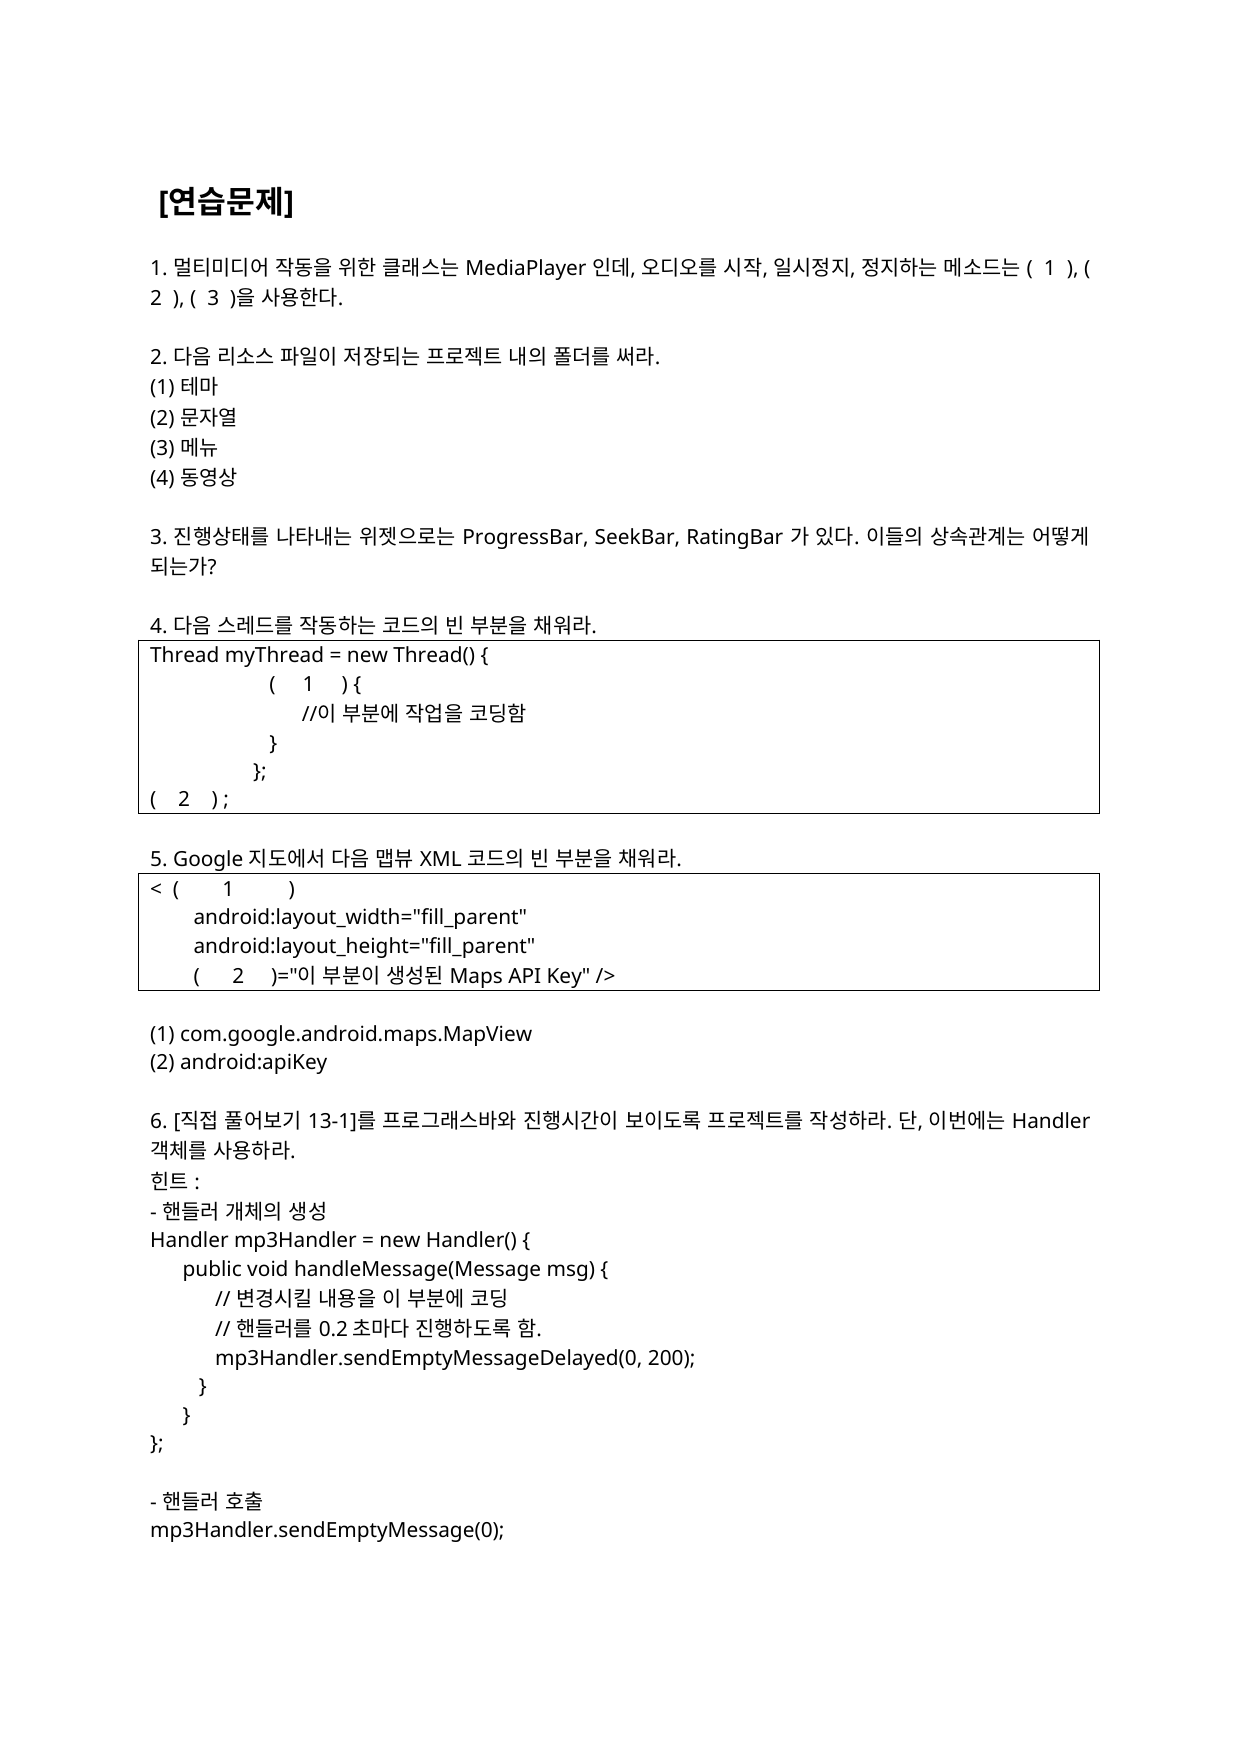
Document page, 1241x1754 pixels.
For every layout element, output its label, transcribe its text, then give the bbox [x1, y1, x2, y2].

text }; [150, 1428, 1090, 1457]
table_header < ( 1 ) android:layout_width="fill_parent" android:layout_height="fill_parent" ( 2 )="이 부분이 생성된 Maps API Key" /> [139, 874, 1099, 989]
text } [150, 1400, 1090, 1428]
text Handler mp3Handler = new Handler() { [150, 1226, 1090, 1254]
text 힌트 : [150, 1165, 1090, 1195]
text mp3Handler.sendEmptyMessageDelayed(0, 200); [150, 1343, 1090, 1371]
text - 핸들러 개체의 생성 [150, 1195, 1090, 1226]
text (2) 문자열 [150, 401, 1090, 431]
text (1) com.google.android.maps.MapView [150, 1019, 1090, 1047]
text - 핸들러 호출 [150, 1485, 1090, 1516]
text 5. Google 지도에서 다음 맵뷰 XML 코드의 빈 부분을 채워라. [150, 842, 1090, 873]
text [연습문제] [150, 177, 1090, 223]
text 3. 진행상태를 나타내는 위젯으로는 ProgressBar, SeekBar, RatingBar 가 있다. 이들의 상속관계는 어떻게 되는가? [150, 520, 1090, 581]
text (4) 동영상 [150, 461, 1090, 492]
text mp3Handler.sendEmptyMessage(0); [150, 1516, 1090, 1544]
text // 핸들러를 0.2초마다 진행하도록 함. [150, 1313, 1090, 1343]
text public void handleMessage(Message msg) { [150, 1254, 1090, 1282]
text (3) 메뉴 [150, 431, 1090, 461]
text (1) 테마 [150, 370, 1090, 401]
text // 변경시킬 내용을 이 부분에 코딩 [150, 1282, 1090, 1313]
text 4. 다음 스레드를 작동하는 코드의 빈 부분을 채워라. [150, 609, 1090, 639]
text 2. 다음 리소스 파일이 저장되는 프로젝트 내의 폴더를 써라. [150, 340, 1090, 370]
text 1. 멀티미디어 작동을 위한 클래스는 MediaPlayer 인데, 오디오를 시작, 일시정지, 정지하는 메소드는 ( 1 ), ( 2 ), ( 3 )을 사용한다. [150, 251, 1090, 312]
text 6. [직접 풀어보기 13-1]를 프로그래스바와 진행시간이 보이도록 프로젝트를 작성하라. 단, 이번에는 Handler 객체를 사용하라. [150, 1104, 1090, 1165]
text (2) android:apiKey [150, 1047, 1090, 1076]
table_header Thread myThread = new Thread() { ( 1 ) { //이 부분에 작업을 코딩함 } }; ( 2 ) ; [139, 641, 1099, 813]
text } [150, 1371, 1090, 1400]
